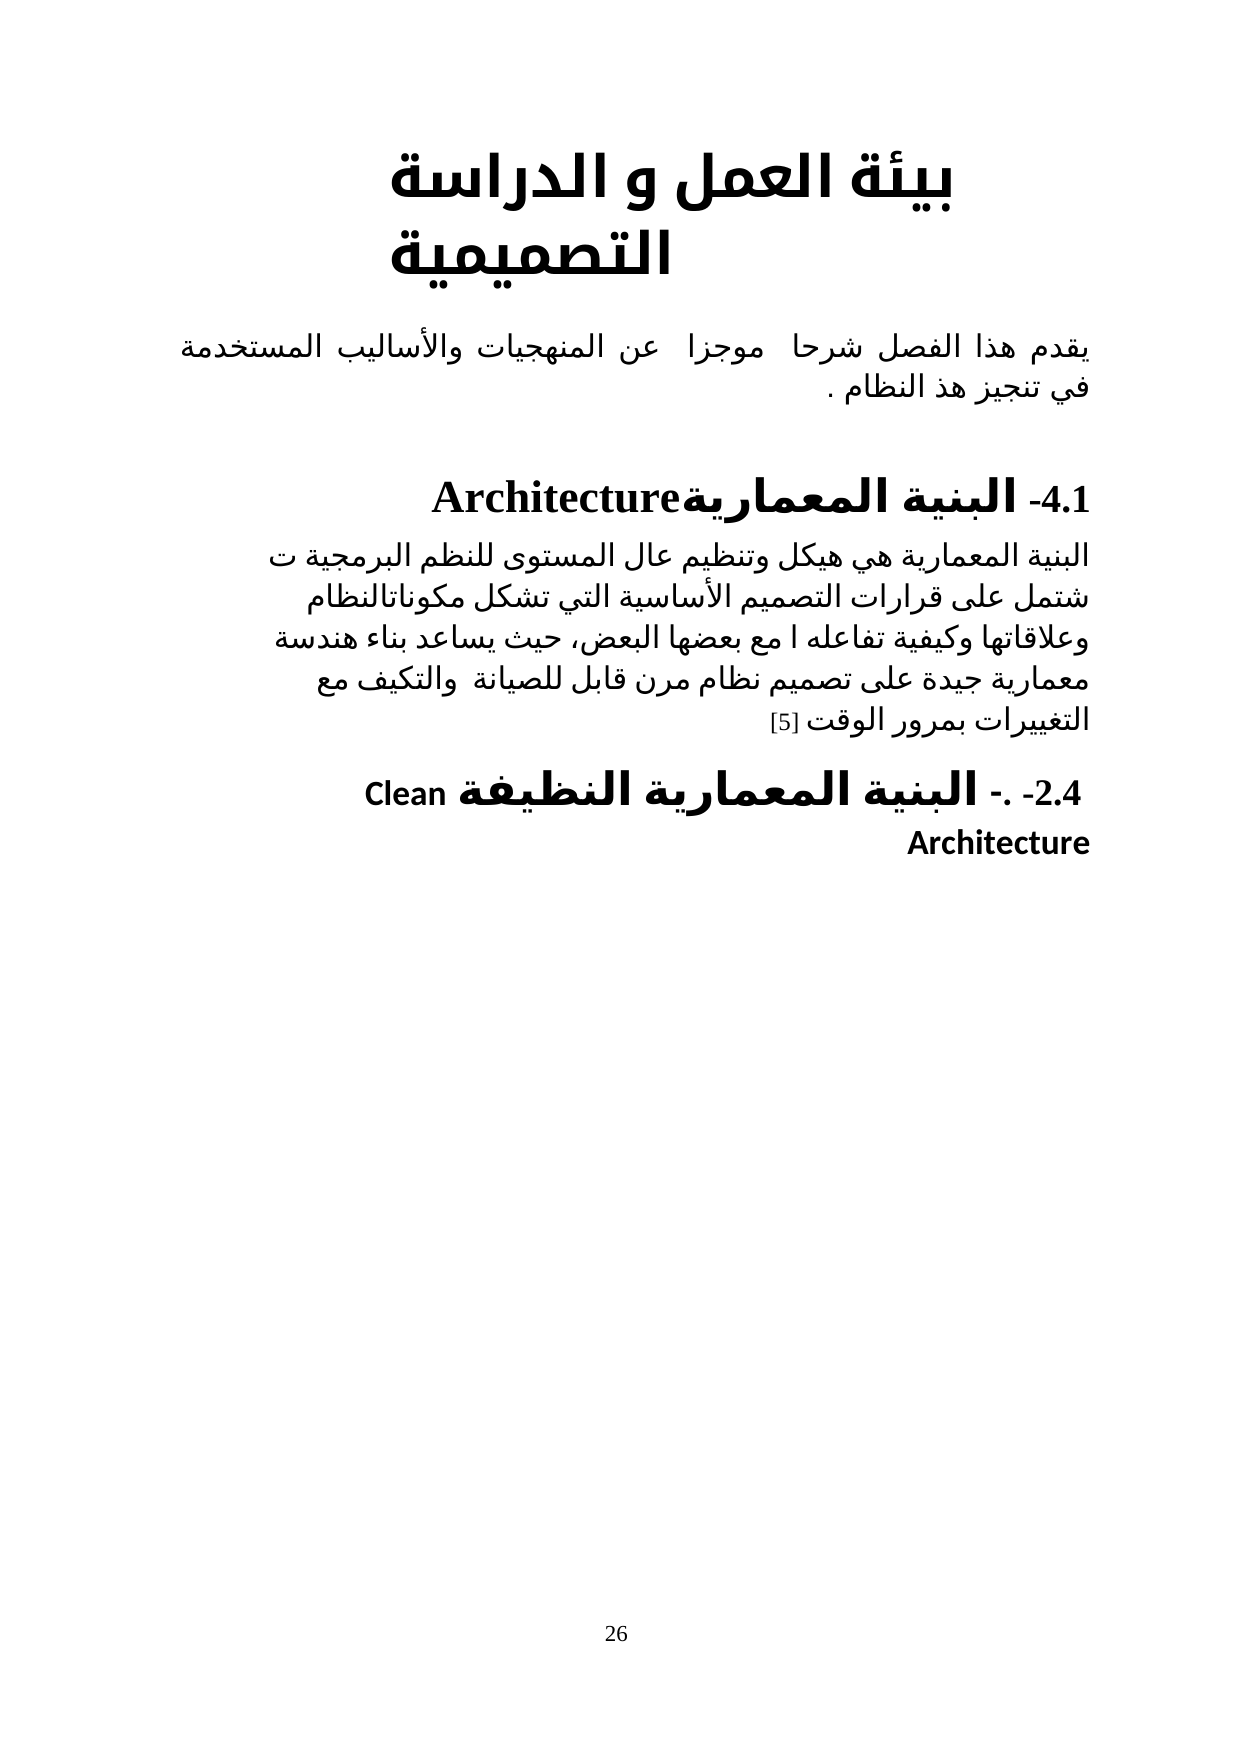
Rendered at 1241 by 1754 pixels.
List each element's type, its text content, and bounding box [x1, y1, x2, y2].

text يقدم هذا الفصل شرحا موجزا عن المنهجيات والأساليب المستخدمة في تنجيز هذ النظام . [179, 328, 1091, 404]
subtitle 2.4- .- البنية المعمارية النظيفة Clean Architecture [204, 761, 1091, 863]
subtitle بيئة العمل و الدراسة التصميمية [375, 141, 1091, 289]
subtitle 4.1- البنية المعماريةArchitecture [101, 469, 1091, 522]
subtitle البنية المعمارية هي هيكل وتنظيم عال المستوى للنظم البرمجية ت شتمل على قرارات التصميم الأساسية التي تشكل مكوناتالنظام وعلاقاتها وكيفية تفاعله ا مع بعضها البعض، حيث يساعد بناء هندسة معمارية جيدة على تصميم نظام مرن قابل للصيانة والتكيف مع التغييرات بمرور الوقت [5] [204, 536, 1091, 738]
